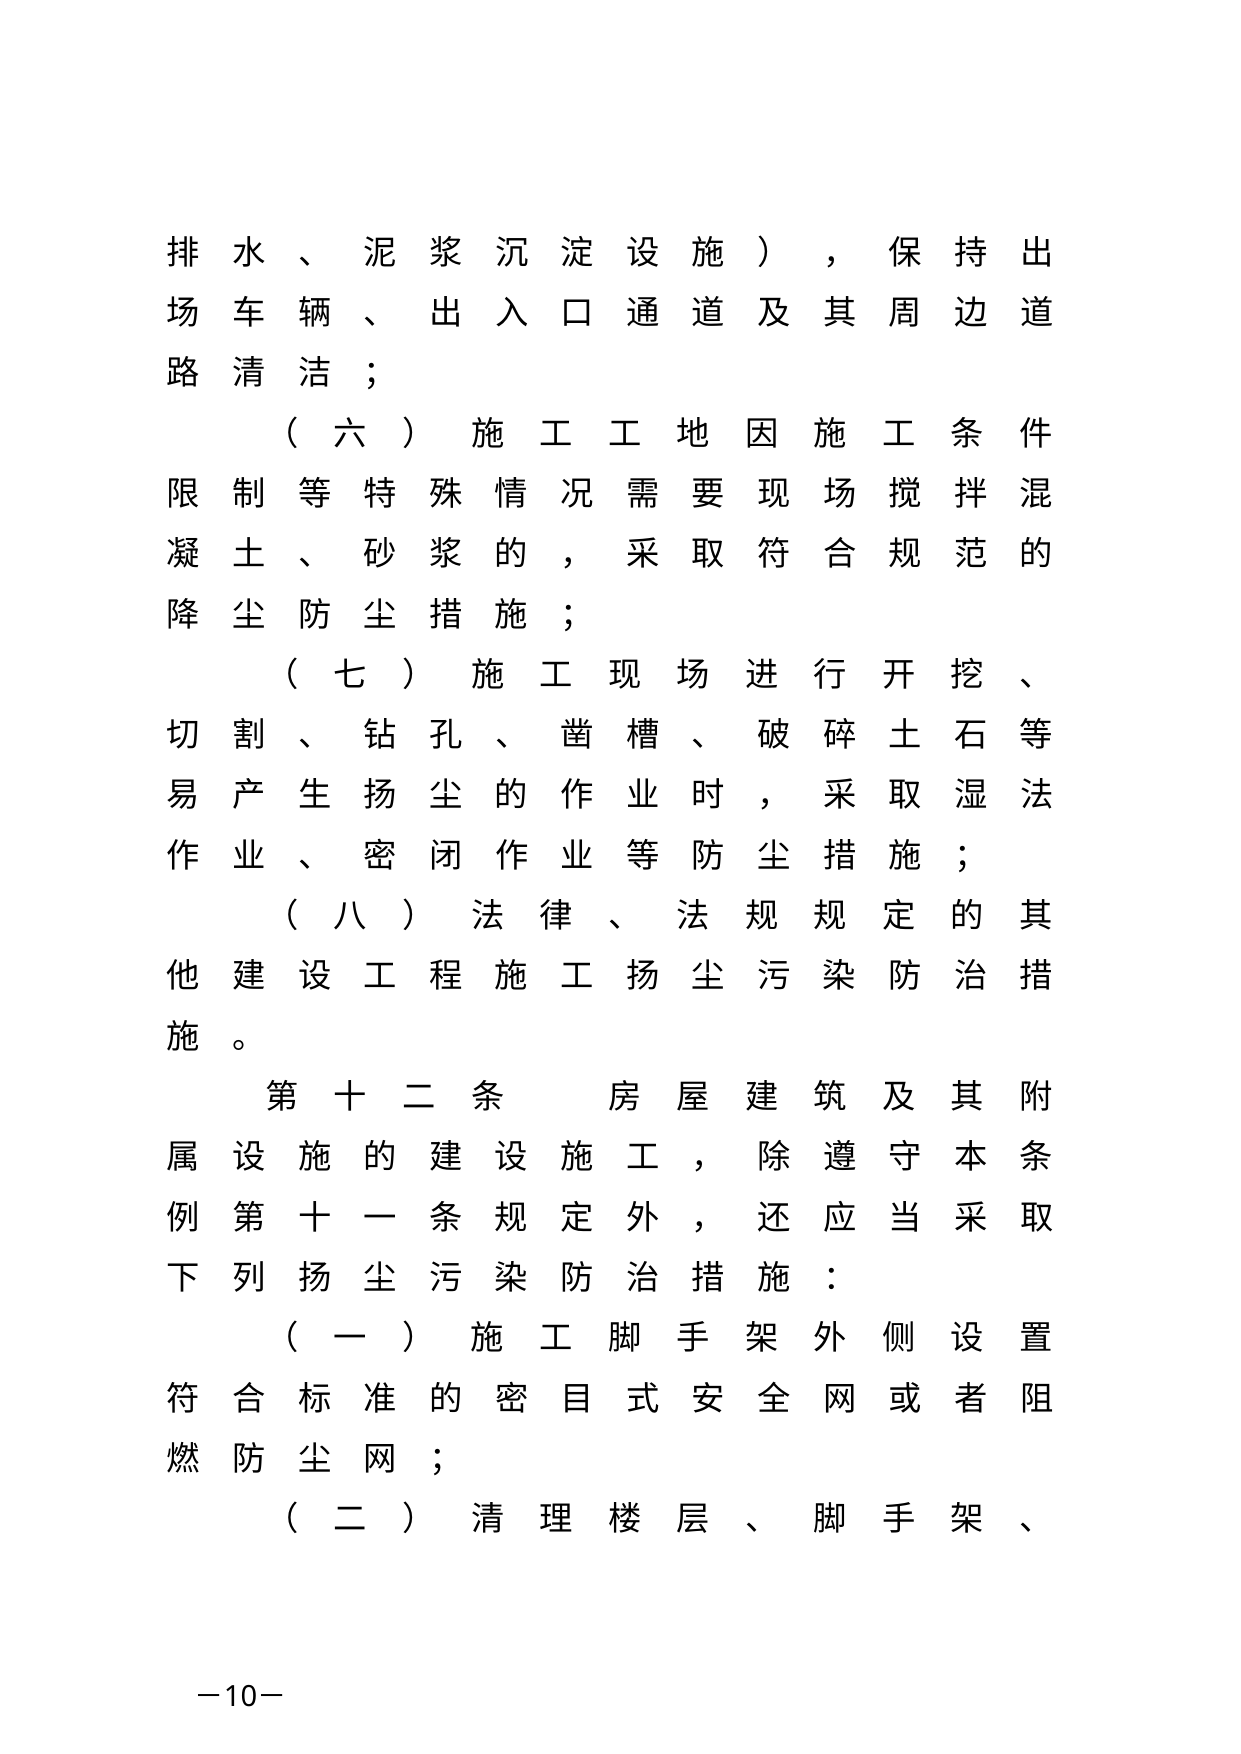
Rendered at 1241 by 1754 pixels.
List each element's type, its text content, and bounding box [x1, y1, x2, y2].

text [167, 219, 1085, 400]
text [167, 1486, 1085, 1546]
text （八）法律、法规规定的其他建设工程施工扬尘污染防治措施。 [167, 883, 1085, 1064]
text （六）施工工地因施工条件限制等特殊情况需要现场搅拌混凝土、砂浆的，采取符合规范的降尘防尘措施； [167, 400, 1085, 642]
text （七）施工现场进行开挖、切割、钻孔、凿槽、破碎土石等易产生扬尘的作业时，采取湿法作业、密闭作业等防尘措施； [167, 642, 1085, 883]
text （一）施工脚手架外侧设置符合标准的密目式安全网或者阻燃防尘网； [167, 1305, 1085, 1486]
text 第十二条 房屋建筑及其附属设施的建设施工，除遵守本条例第十一条规定外，还应当采取下列扬尘污染防治措施： [167, 1064, 1085, 1305]
